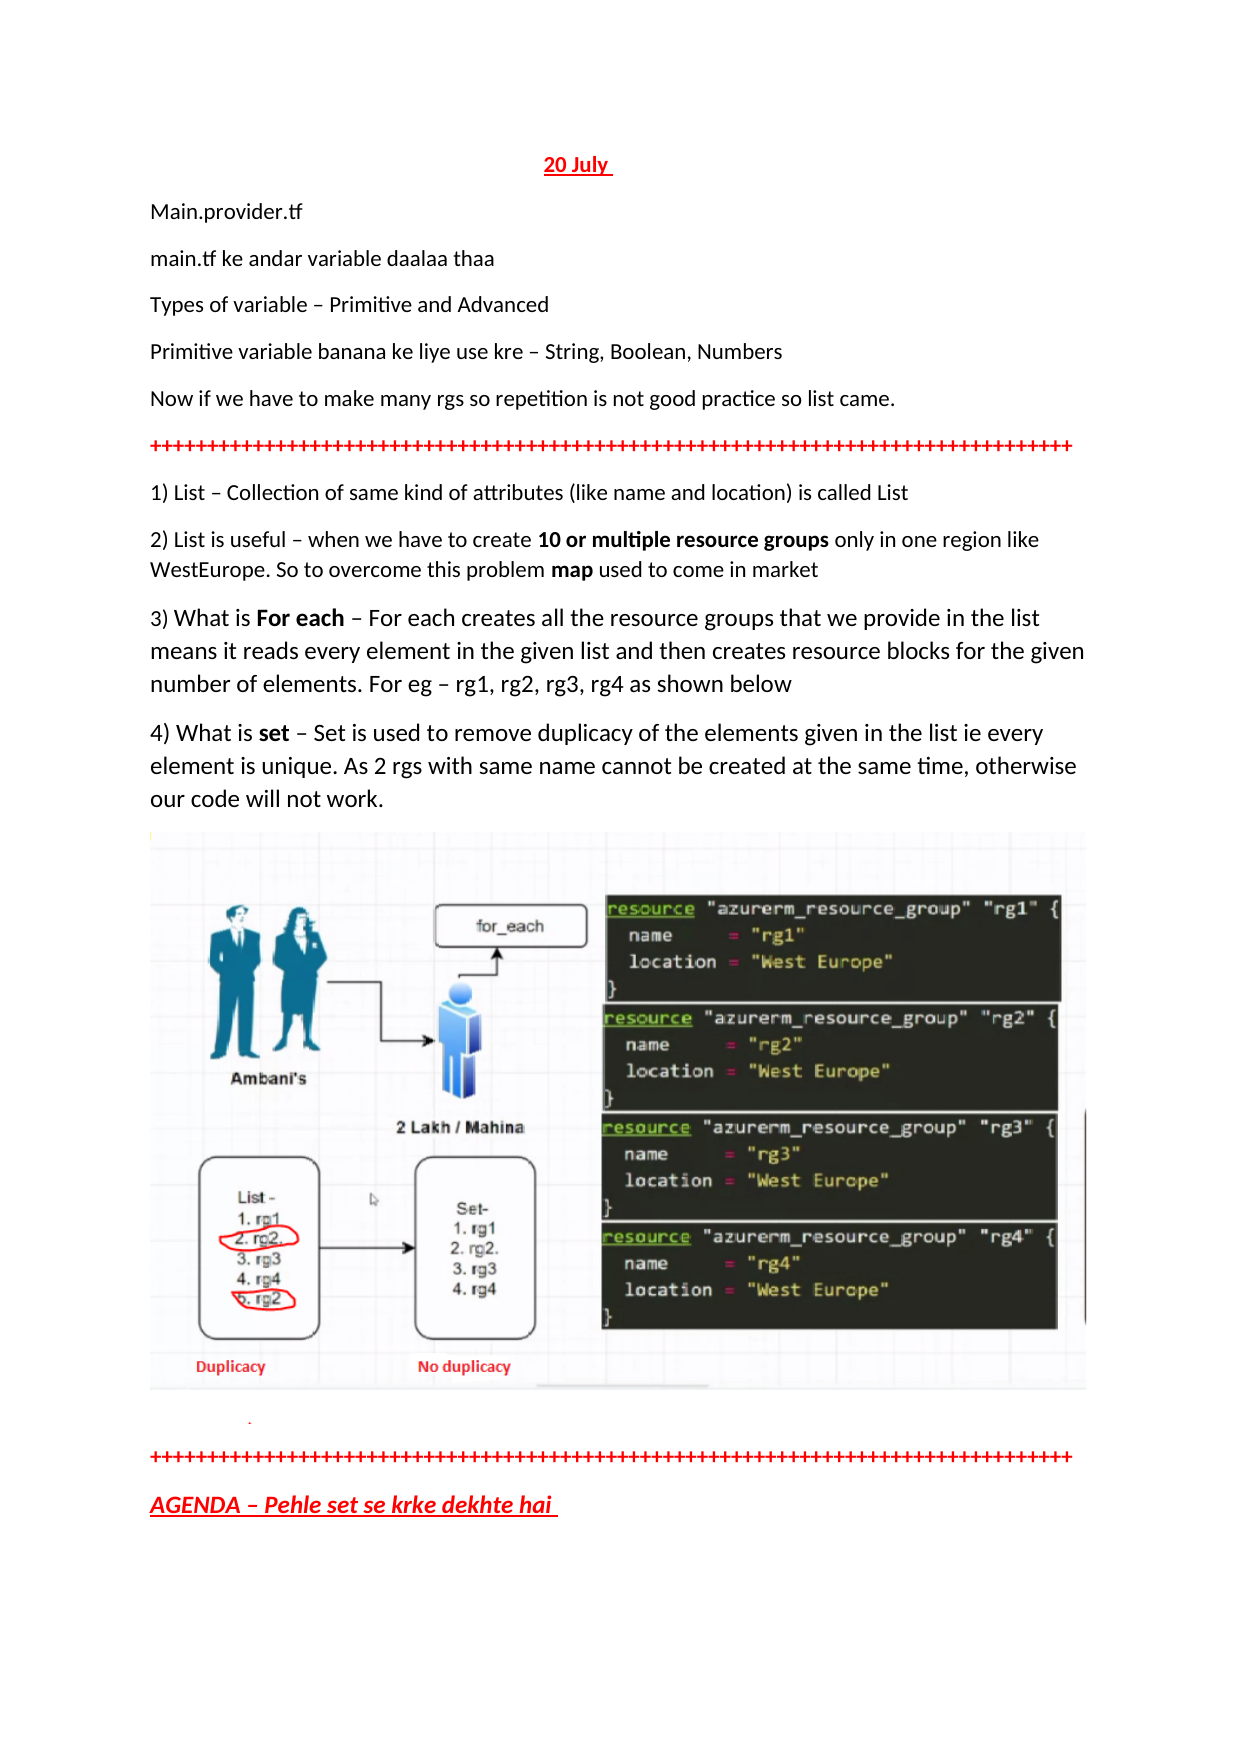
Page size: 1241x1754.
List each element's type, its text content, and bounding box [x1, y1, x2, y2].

text 2) List is useful – when we have to create 10 or multiple resource groups only in one region like WestEurope. So to overcome this problem map used to come in market [150, 525, 1090, 583]
text AGENDA – Pehle set se krke dekhte hai [150, 1489, 1090, 1519]
text +++++++++++++++++++++++++++++++++++++++++++++++++++++++++++++++++++++++++++++++++ [150, 431, 1090, 459]
picture [150, 832, 1091, 1424]
text 1) List – Collection of same kind of attributes (like name and location) is called List [150, 478, 1090, 506]
text 3) What is For each – For each creates all the resource groups that we provide in the list means it reads every element in the given list and then creates resource blocks for the given number of elements. For eg – rg1, rg2, rg3, rg4 as shown below [150, 602, 1090, 698]
text main.tf ke andar variable daalaa thaa [150, 244, 1090, 272]
text 4) What is set – Set is used to remove duplicacy of the elements given in the list ie every element is unique. As 2 rgs with same name cannot be created at the same time, otherwise our code will not work. [150, 717, 1090, 814]
text Now if we have to make many rgs so repetition is not good practice so list came. [150, 384, 1090, 412]
text Types of variable – Primitive and Advanced [150, 291, 1090, 319]
text Main.provider.tf [150, 197, 1090, 225]
text +++++++++++++++++++++++++++++++++++++++++++++++++++++++++++++++++++++++++++++++++ [150, 1442, 1090, 1470]
text Primitive variable banana ke liye use kre – String, Boolean, Numbers [150, 337, 1090, 366]
text 20 July [150, 150, 1090, 178]
